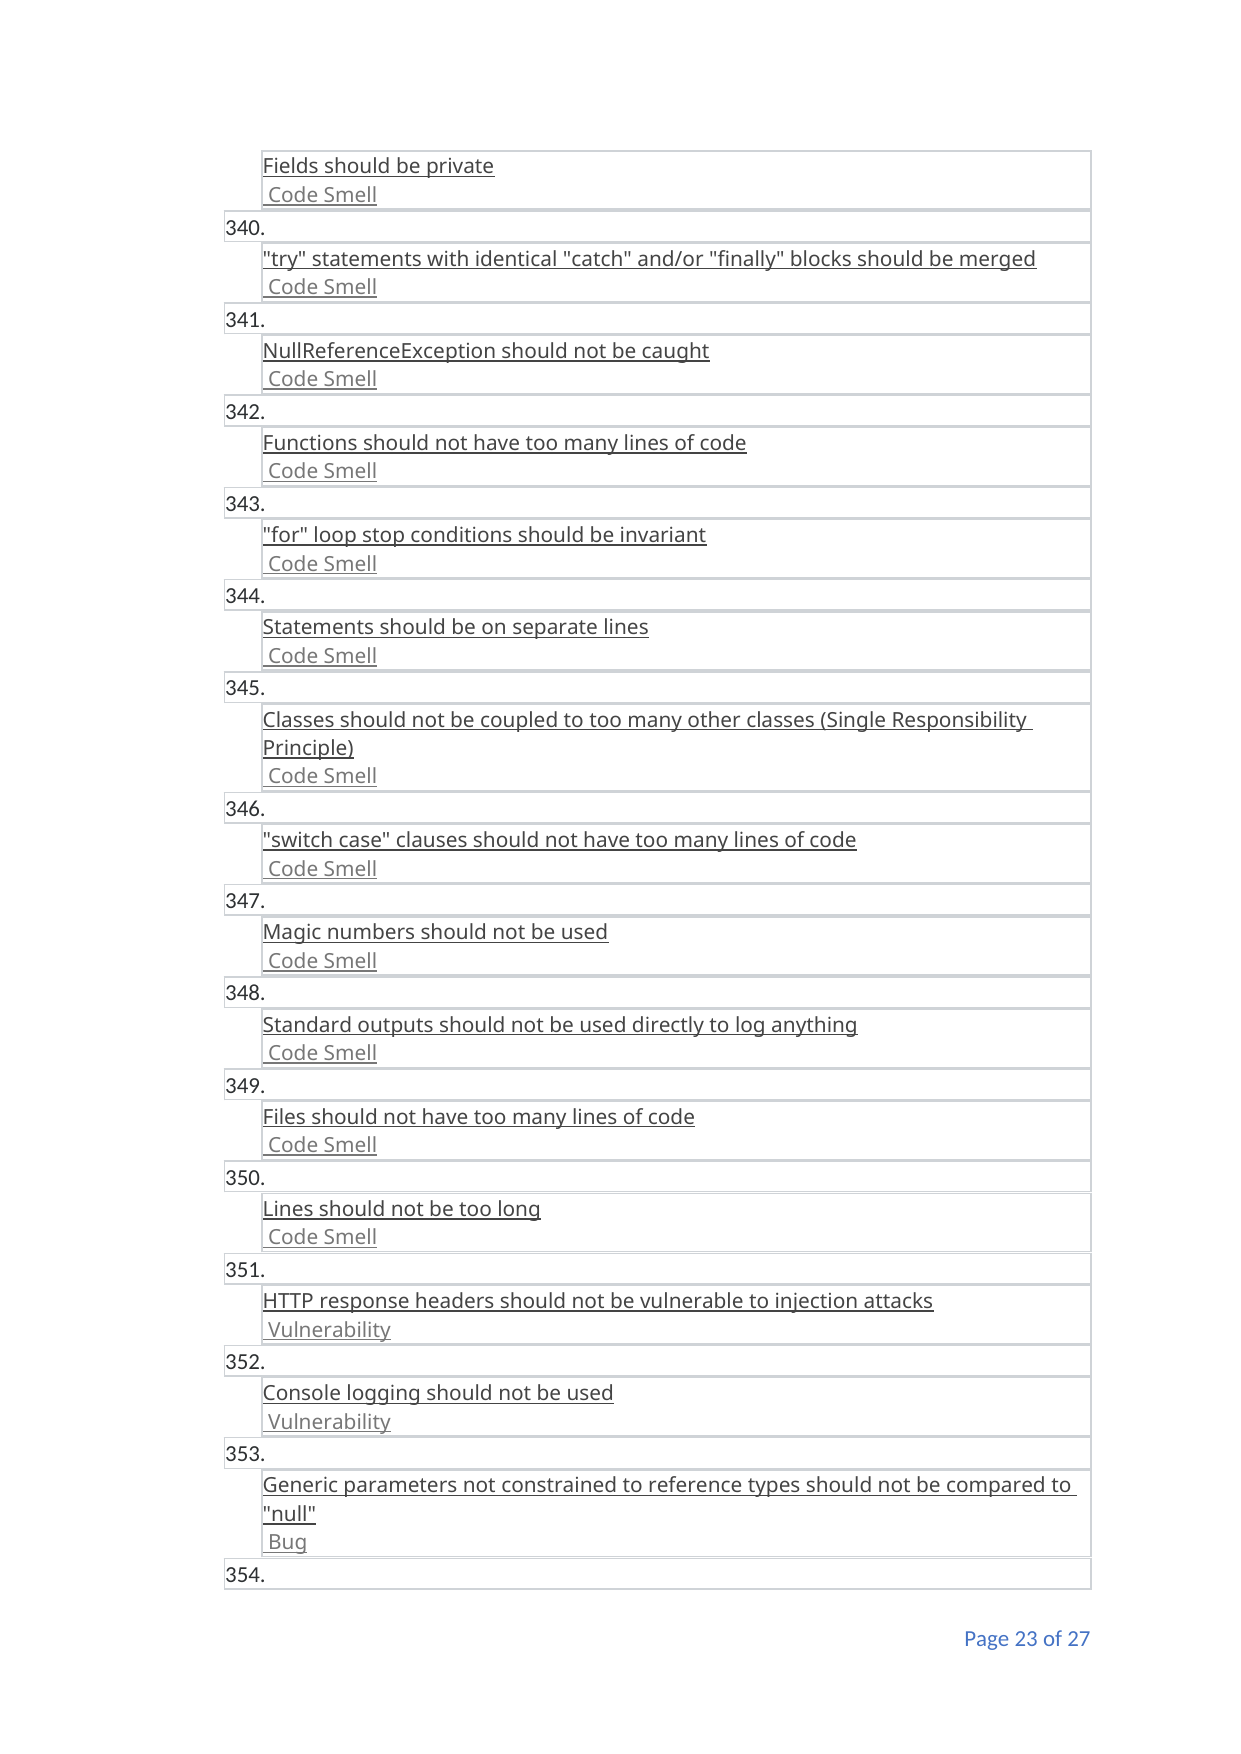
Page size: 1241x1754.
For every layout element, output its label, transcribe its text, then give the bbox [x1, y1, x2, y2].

list Code Smell [263, 547, 1090, 577]
list Code Smell [263, 944, 1090, 974]
list Code Smell [263, 852, 1090, 882]
list Code Smell [263, 455, 1090, 485]
subtitle Statements should be on separate lines [263, 613, 1090, 639]
subtitle NullReferenceException should not be caught [263, 336, 1090, 363]
list Vulnerability [263, 1405, 1090, 1435]
list Vulnerability [263, 1313, 1090, 1343]
subtitle "try" statements with identical "catch" and/or "finally" blocks should be merged [263, 244, 1090, 271]
list Bug [263, 1526, 1090, 1556]
list Code Smell [263, 1221, 1090, 1251]
subtitle Magic numbers should not be used [263, 918, 1090, 944]
subtitle Files should not have too many lines of code [263, 1102, 1090, 1129]
subtitle Functions should not have too many lines of code [263, 428, 1090, 455]
list Code Smell [263, 760, 1090, 790]
subtitle Lines should not be too long [263, 1194, 1090, 1221]
subtitle "for" loop stop conditions should be invariant [263, 520, 1090, 547]
subtitle HTTP response headers should not be vulnerable to injection attacks [263, 1286, 1090, 1313]
subtitle Console logging should not be used [263, 1378, 1090, 1405]
subtitle Fields should be private [263, 152, 1090, 178]
list Code Smell [263, 363, 1090, 393]
list Code Smell [263, 1129, 1090, 1159]
list Code Smell [263, 271, 1090, 301]
list Code Smell [263, 178, 1090, 208]
subtitle Standard outputs should not be used directly to log anything [263, 1010, 1090, 1037]
subtitle Generic parameters not constrained to reference types should not be compared to "null" [263, 1471, 1090, 1526]
subtitle Classes should not be coupled to too many other classes (Single Responsibility Principle) [263, 705, 1090, 760]
list Code Smell [263, 1037, 1090, 1067]
list Code Smell [263, 639, 1090, 669]
subtitle "switch case" clauses should not have too many lines of code [263, 825, 1090, 852]
